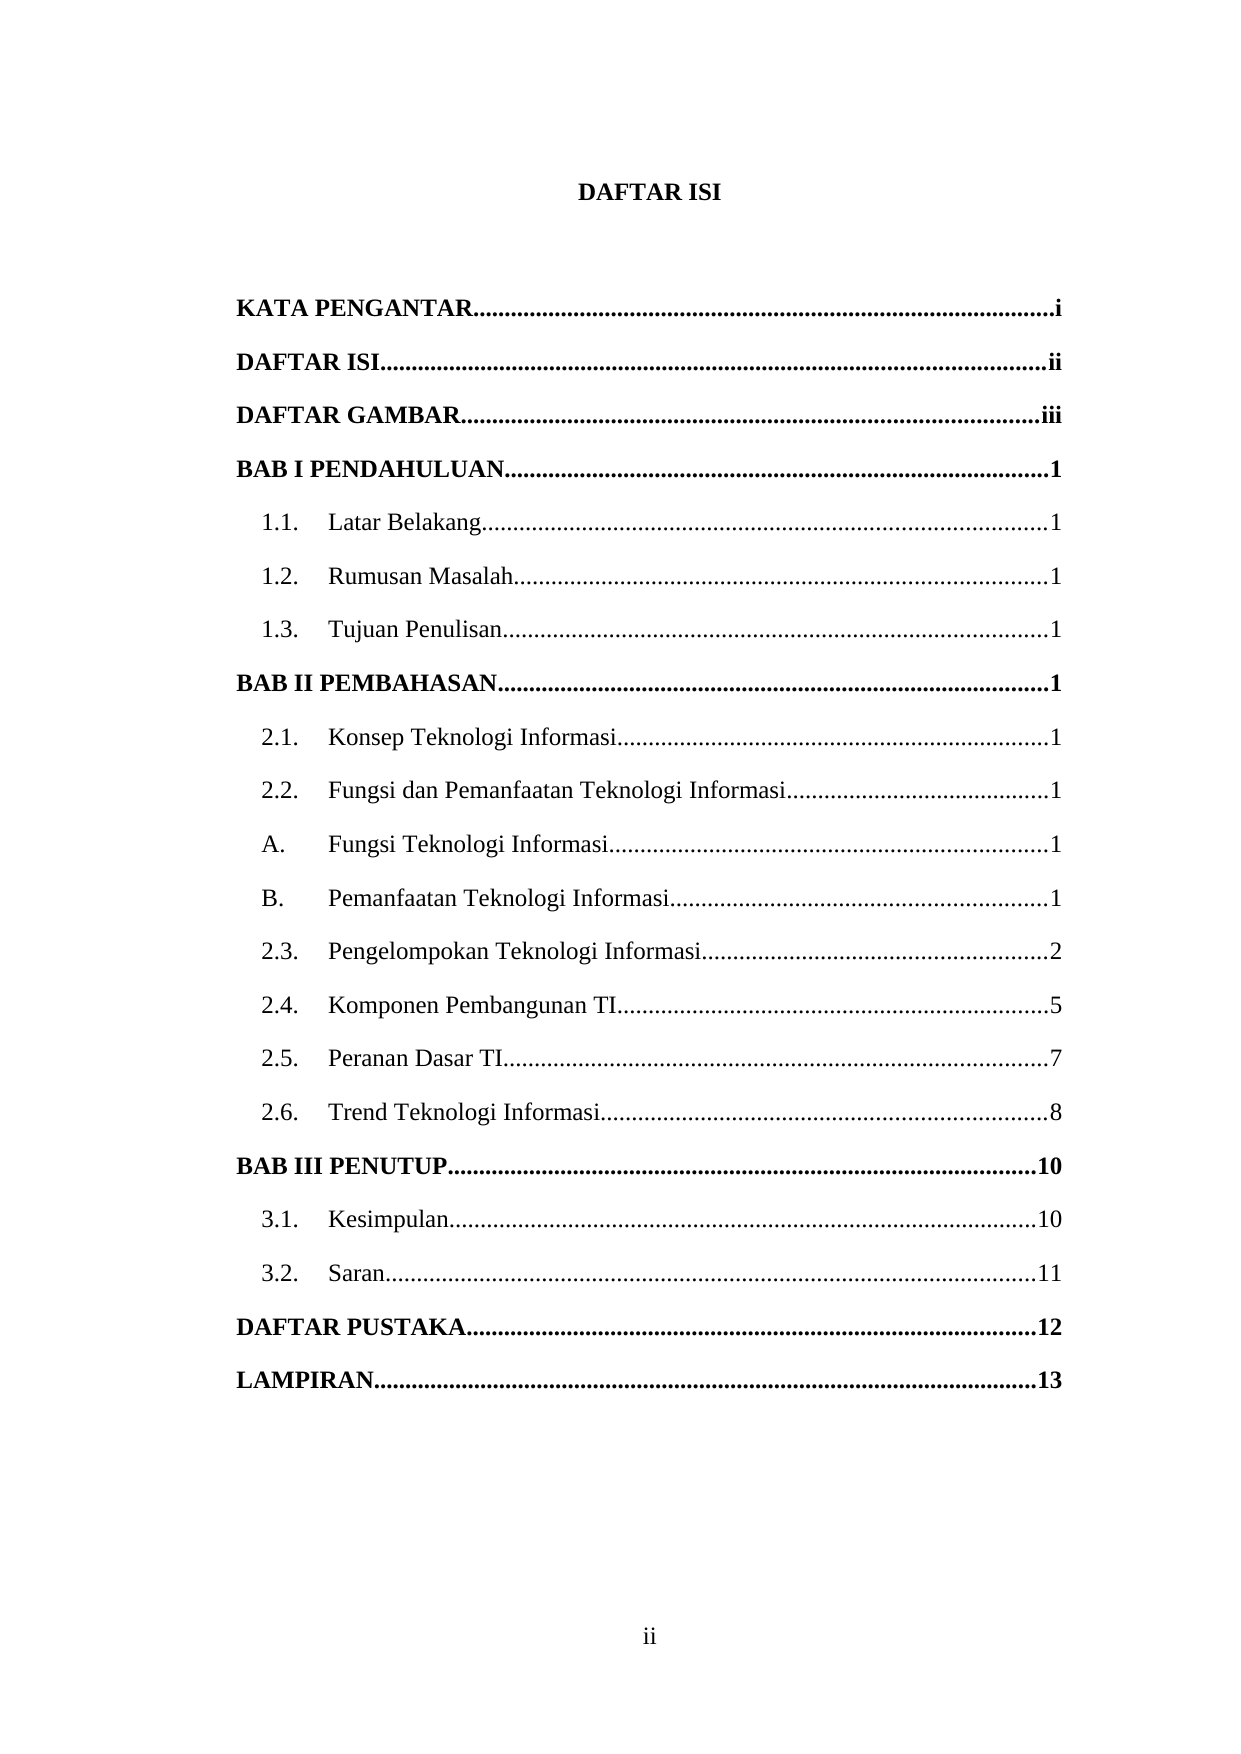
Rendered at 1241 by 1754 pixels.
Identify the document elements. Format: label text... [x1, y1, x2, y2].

subtitle DAFTAR ISI [236, 177, 1063, 206]
